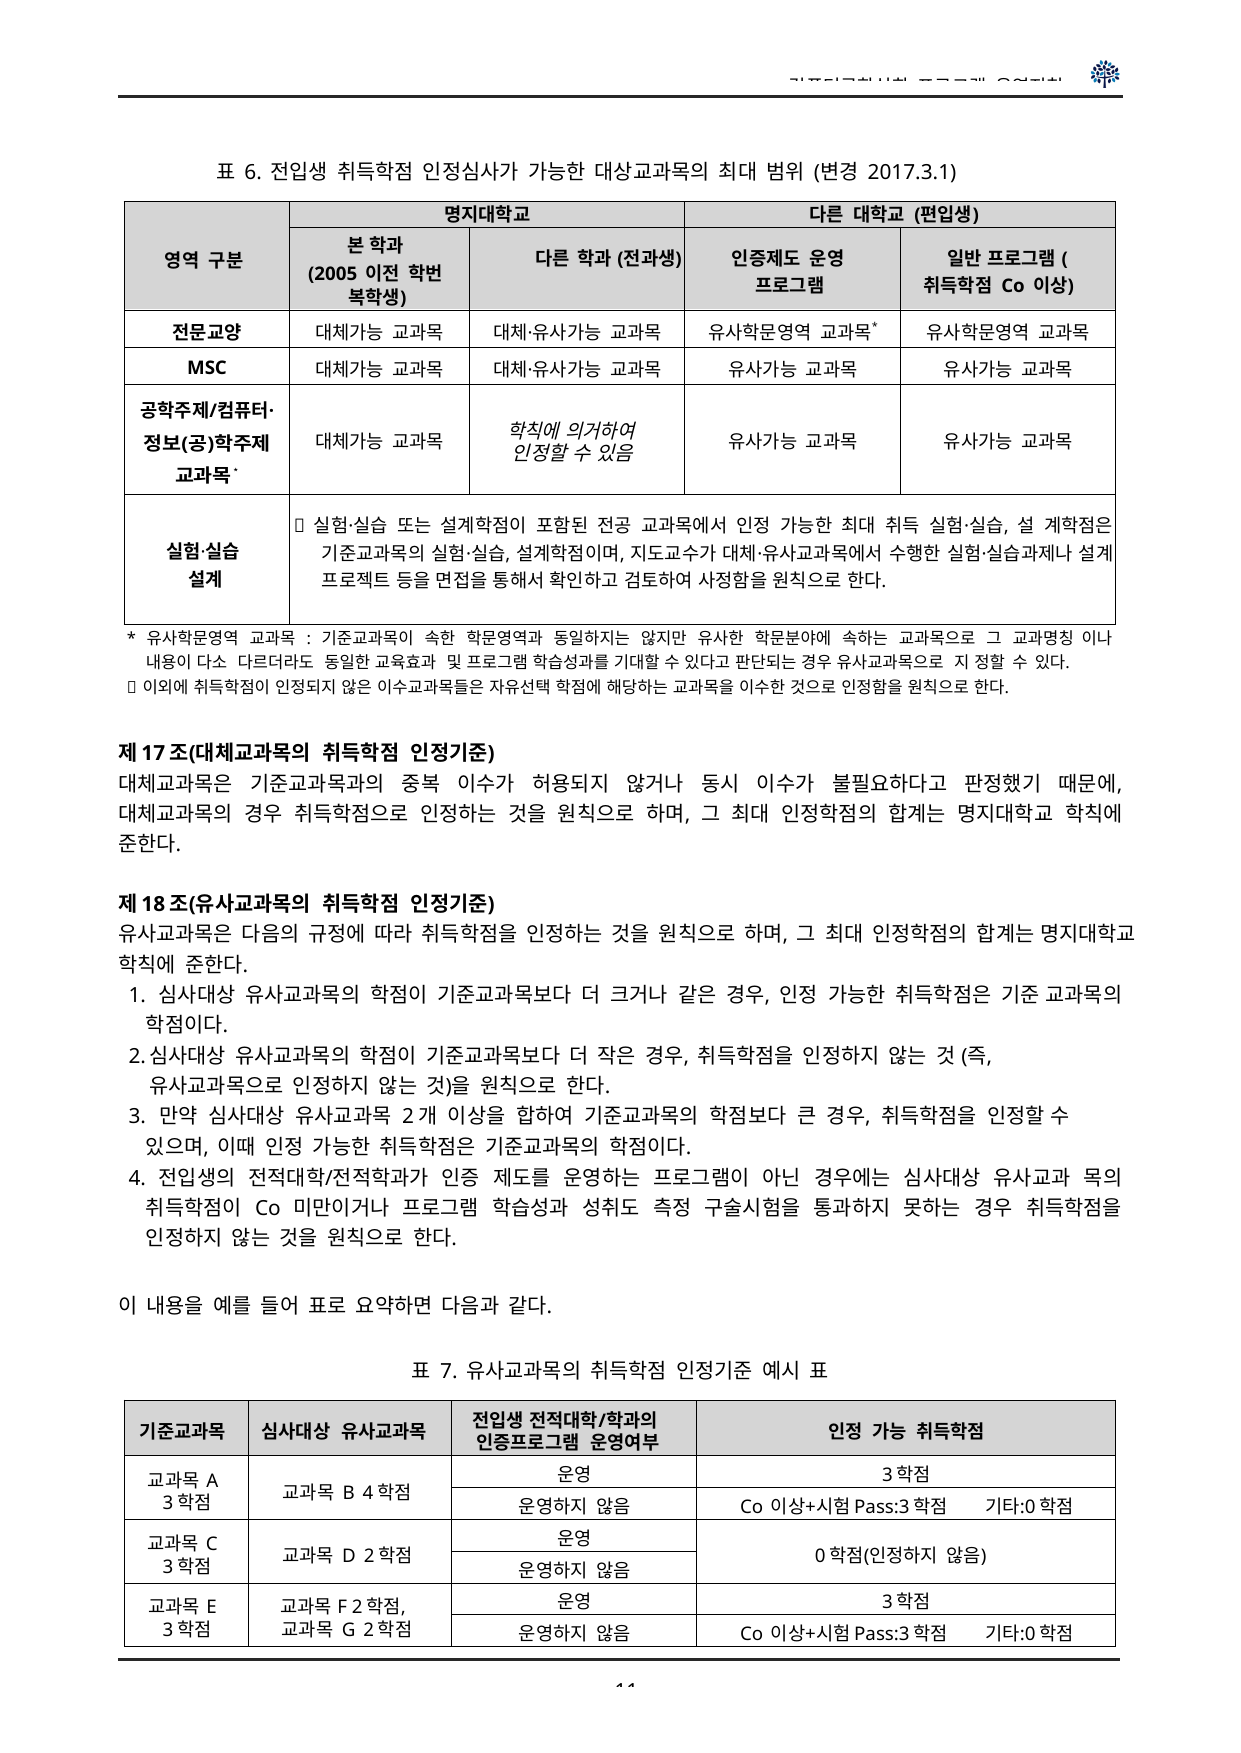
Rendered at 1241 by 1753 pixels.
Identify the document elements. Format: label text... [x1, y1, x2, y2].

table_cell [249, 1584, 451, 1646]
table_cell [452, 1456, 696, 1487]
list 심사대상 유사교과목의 학점이 기준교과목보다 더 작은 경우, 취득학점을 인정하지 않는 것 (즉, 유사교과목으로 인정하지 않는 것)을 원칙으로 한다. [128, 1039, 1040, 1100]
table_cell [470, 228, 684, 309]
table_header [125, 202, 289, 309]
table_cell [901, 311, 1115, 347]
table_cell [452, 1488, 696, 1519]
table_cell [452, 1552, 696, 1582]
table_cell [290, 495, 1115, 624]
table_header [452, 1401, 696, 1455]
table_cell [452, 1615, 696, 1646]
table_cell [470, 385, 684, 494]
list 심사대상 유사교과목의 학점이 기준교과목보다 더 크거나 같은 경우, 인정 가능한 취득학점은 기준 교과목의 학점이다. [128, 978, 1122, 1039]
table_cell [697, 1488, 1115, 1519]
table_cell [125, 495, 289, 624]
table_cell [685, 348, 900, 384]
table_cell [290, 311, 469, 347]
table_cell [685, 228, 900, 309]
subtitle 제17조(대체교과목의 취득학점 인정기준) [118, 736, 1144, 767]
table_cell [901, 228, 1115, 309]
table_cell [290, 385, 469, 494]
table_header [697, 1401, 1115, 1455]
text 이 내용을 예를 들어 표로 요약하면 다음과 같다. [118, 1289, 1144, 1319]
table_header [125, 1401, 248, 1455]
list 전입생의 전적대학/전적학과가 인증 제도를 운영하는 프로그램이 아닌 경우에는 심사대상 유사교과 목의 취득학점이 Co 미만이거나 프로그램 학습성과 성취도 측정 구술시험을 통과하지 못하는 경우 취득학점을 인정하지 않는 것을 원칙으로 한다. [128, 1161, 1122, 1252]
subtitle 제18조(유사교과목의 취득학점 인정기준) [118, 887, 1144, 917]
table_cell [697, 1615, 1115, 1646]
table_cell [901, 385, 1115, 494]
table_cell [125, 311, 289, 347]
text 대체교과목은 기준교과목과의 중복 이수가 허용되지 않거나 동시 이수가 불필요하다고 판정했기 때문에, 대체교과목의 경우 취득학점으로 인정하는 것을 원칙으로 하며, 그 최대 인정학점의 합계는 명지대학교 학칙에 준한다. [118, 767, 1122, 858]
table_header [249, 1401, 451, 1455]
picture [1090, 60, 1120, 88]
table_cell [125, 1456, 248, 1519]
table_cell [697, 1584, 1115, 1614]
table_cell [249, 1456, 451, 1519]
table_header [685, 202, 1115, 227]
text  이외에 취득학점이 인정되지 않은 이수교과목들은 자유선택 학점에 해당하는 교과목을 이수한 것으로 인정함을 원칙으로 한다. [127, 674, 1144, 698]
text 표 7. 유사교과목의 취득학점 인정기준 예시 표 [254, 1354, 986, 1384]
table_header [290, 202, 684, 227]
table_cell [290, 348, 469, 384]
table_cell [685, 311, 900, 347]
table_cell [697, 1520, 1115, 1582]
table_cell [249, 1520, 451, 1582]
text * 유사학문영역 교과목 : 기준교과목이 속한 학문영역과 동일하지는 않지만 유사한 학문분야에 속하는 교과목으로 그 교과명칭 이나 내용이 다소 다르더라도 동일한 교육효과 및 프로그램 학습성과를 기대할 수 있다고 판단되는 경우 유사교과목으로 지 정할 수 있다. [127, 625, 1113, 673]
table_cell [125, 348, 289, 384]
text 유사교과목은 다음의 규정에 따라 취득학점을 인정하는 것을 원칙으로 하며, 그 최대 인정학점의 합계는 명지대학교 학칙에 준한다. [118, 917, 1144, 978]
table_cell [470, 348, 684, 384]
list 만약 심사대상 유사교과목 2개 이상을 합하여 기준교과목의 학점보다 큰 경우, 취득학점을 인정할 수 있으며, 이때 인정 가능한 취득학점은 기준교과목의 학점이다. [128, 1100, 1122, 1161]
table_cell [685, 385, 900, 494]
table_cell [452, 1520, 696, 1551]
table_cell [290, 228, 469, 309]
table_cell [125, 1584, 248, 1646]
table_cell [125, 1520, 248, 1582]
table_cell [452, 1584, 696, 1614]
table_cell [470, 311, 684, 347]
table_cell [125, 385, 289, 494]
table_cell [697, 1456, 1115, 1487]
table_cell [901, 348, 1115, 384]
text 표 6. 전입생 취득학점 인정심사가 가능한 대상교과목의 최대 범위 (변경 2017.3.1) [216, 156, 1144, 186]
